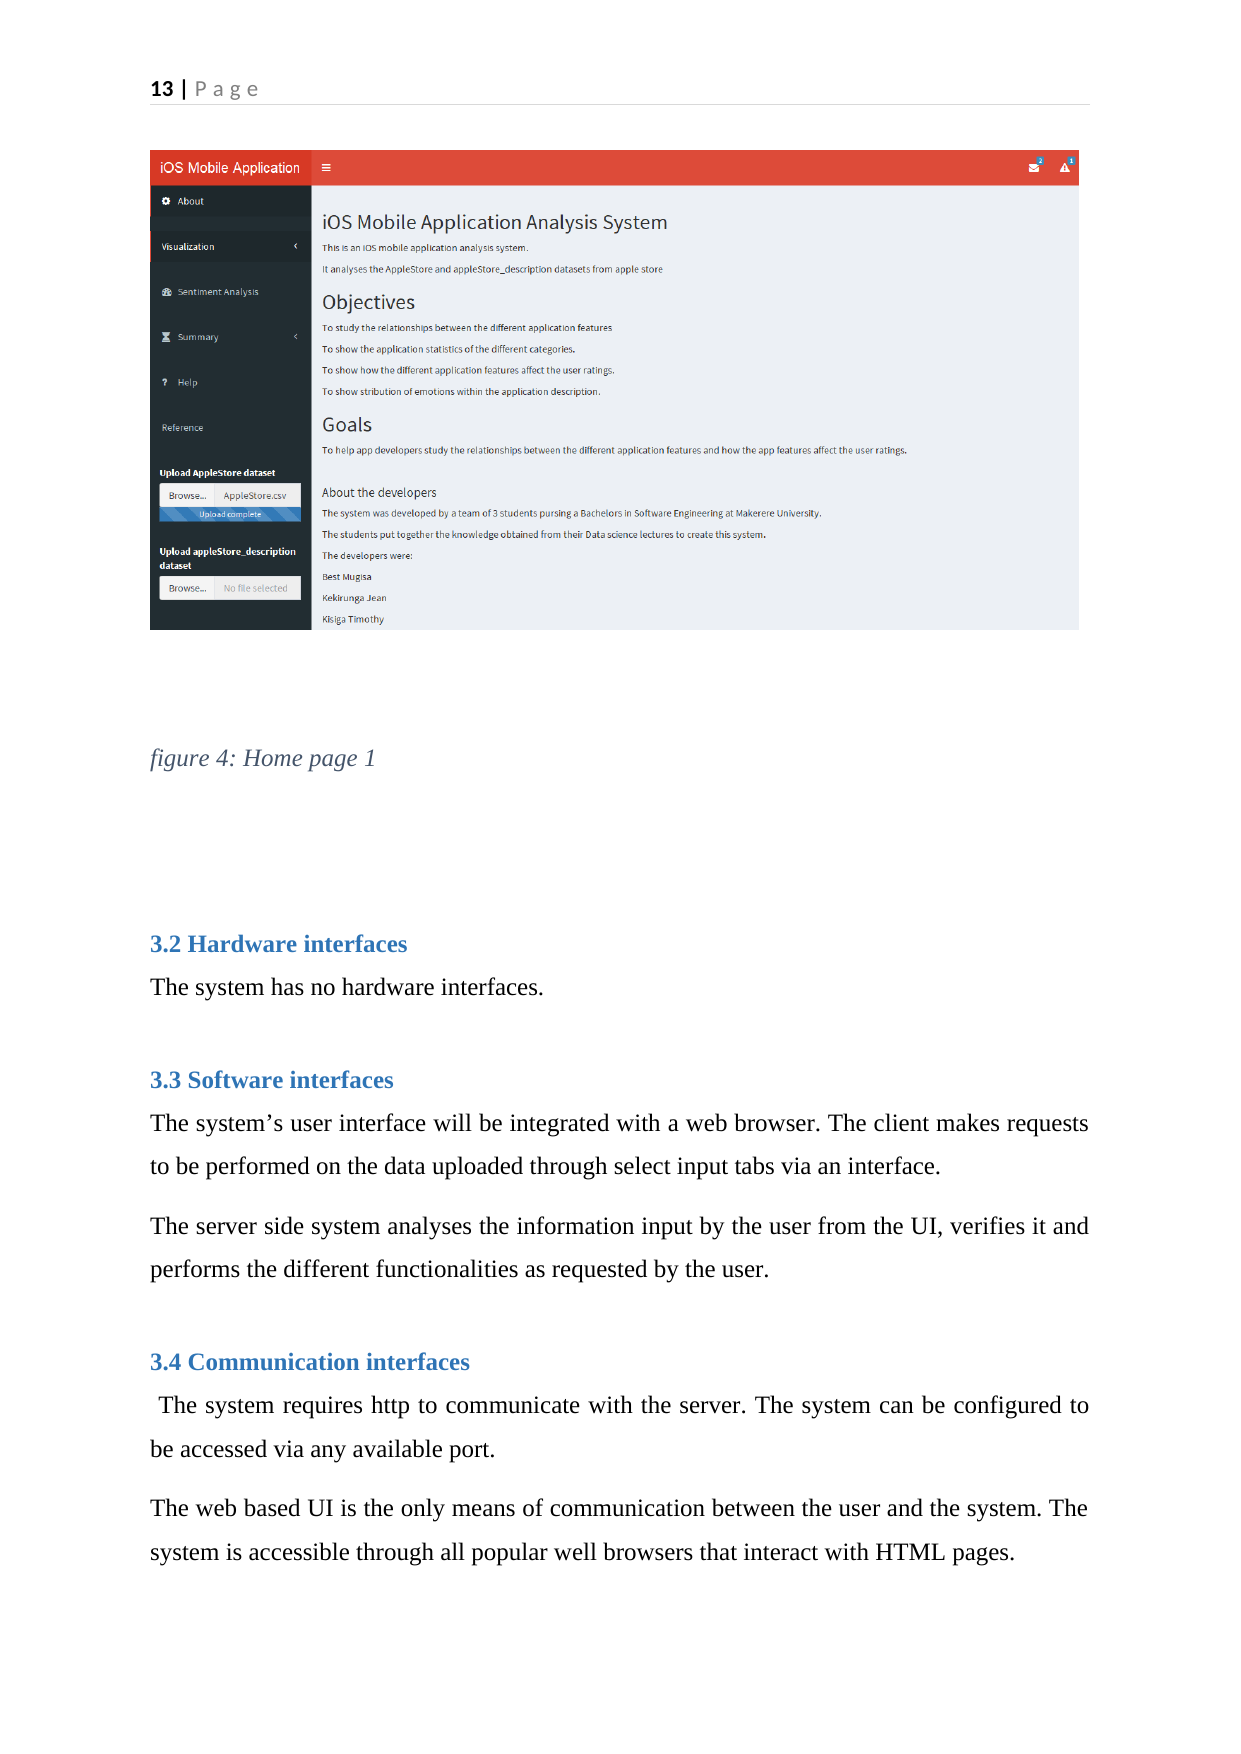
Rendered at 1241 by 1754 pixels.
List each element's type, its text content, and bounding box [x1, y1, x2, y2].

subtitle 3.3 Software interfaces [150, 1065, 1090, 1094]
text The server side system analyses the information input by the user from the UI, verifies it and performs the different functionalities as requested by the user. [150, 1211, 1090, 1283]
subtitle 3.2 Hardware interfaces [150, 929, 1090, 958]
text figure 4: Home page 1 [150, 743, 1090, 771]
text The web based UI is the only means of communication between the user and the system. The system is accessible through all popular well browsers that interact with HTML pages. [150, 1493, 1090, 1565]
text The system has no hardware interfaces. [150, 972, 1090, 1001]
subtitle 3.4 Communication interfaces [150, 1347, 1090, 1376]
text The system’s user interface will be integrated with a web browser. The client makes requests to be performed on the data uploaded through select input tabs via an interface. [150, 1108, 1090, 1180]
picture [150, 150, 1079, 630]
text The system requires http to communicate with the server. The system can be configured to be accessed via any available port. [150, 1391, 1090, 1462]
